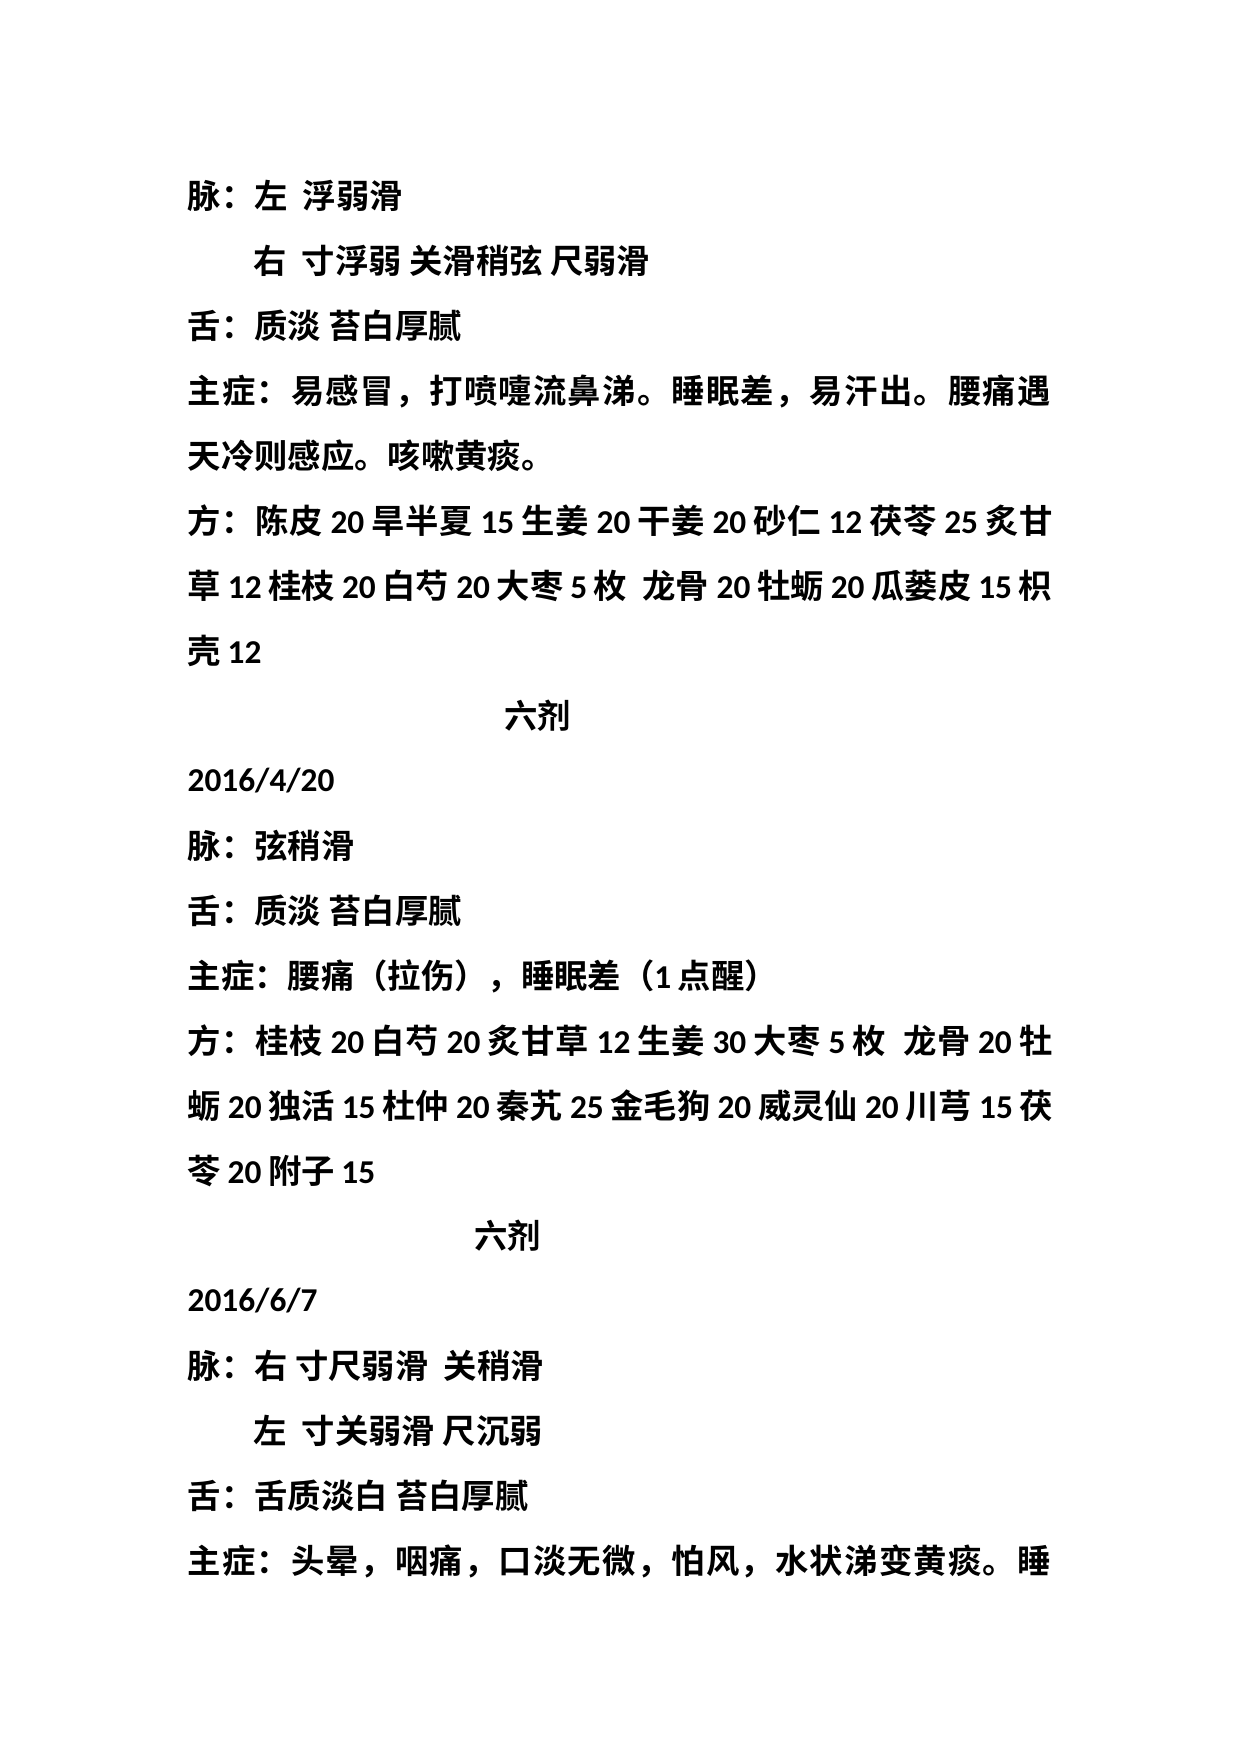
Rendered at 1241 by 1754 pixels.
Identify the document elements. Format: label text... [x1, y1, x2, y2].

text 左 寸关弱滑 尺沉弱 [187, 1397, 1053, 1462]
text 方：桂枝20白芍20炙甘草12生姜30大枣5枚 龙骨20牡蛎20独活15杜仲20秦艽25金毛狗20威灵仙20川芎15茯苓20附子15 [187, 1007, 1053, 1202]
text 舌：质淡 苔白厚腻 [187, 292, 1053, 357]
text 右 寸浮弱 关滑稍弦 尺弱滑 [187, 227, 1053, 292]
text 六剂 [187, 1202, 1053, 1267]
text 方：陈皮20旱半夏15生姜20干姜20砂仁12茯苓25炙甘草12桂枝20白芍20大枣5枚 龙骨20牡蛎20瓜蒌皮15枳壳12 [187, 487, 1053, 682]
text 六剂 [187, 682, 1053, 747]
text 2016/6/7 [187, 1267, 1053, 1332]
text 2016/4/20 [187, 747, 1053, 812]
text 主症：易感冒，打喷嚏流鼻涕。睡眠差，易汗出。腰痛遇天冷则感应。咳嗽黄痰。 [187, 357, 1053, 487]
text 脉：左 浮弱滑 [187, 162, 1053, 227]
text 脉：右 寸尺弱滑 关稍滑 [187, 1332, 1053, 1397]
text 脉：弦稍滑 [187, 812, 1053, 877]
text 舌：质淡 苔白厚腻 [187, 877, 1053, 942]
text 主症：腰痛（拉伤），睡眠差（1点醒） [187, 942, 1053, 1007]
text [187, 1527, 1053, 1592]
text 舌：舌质淡白 苔白厚腻 [187, 1462, 1053, 1527]
